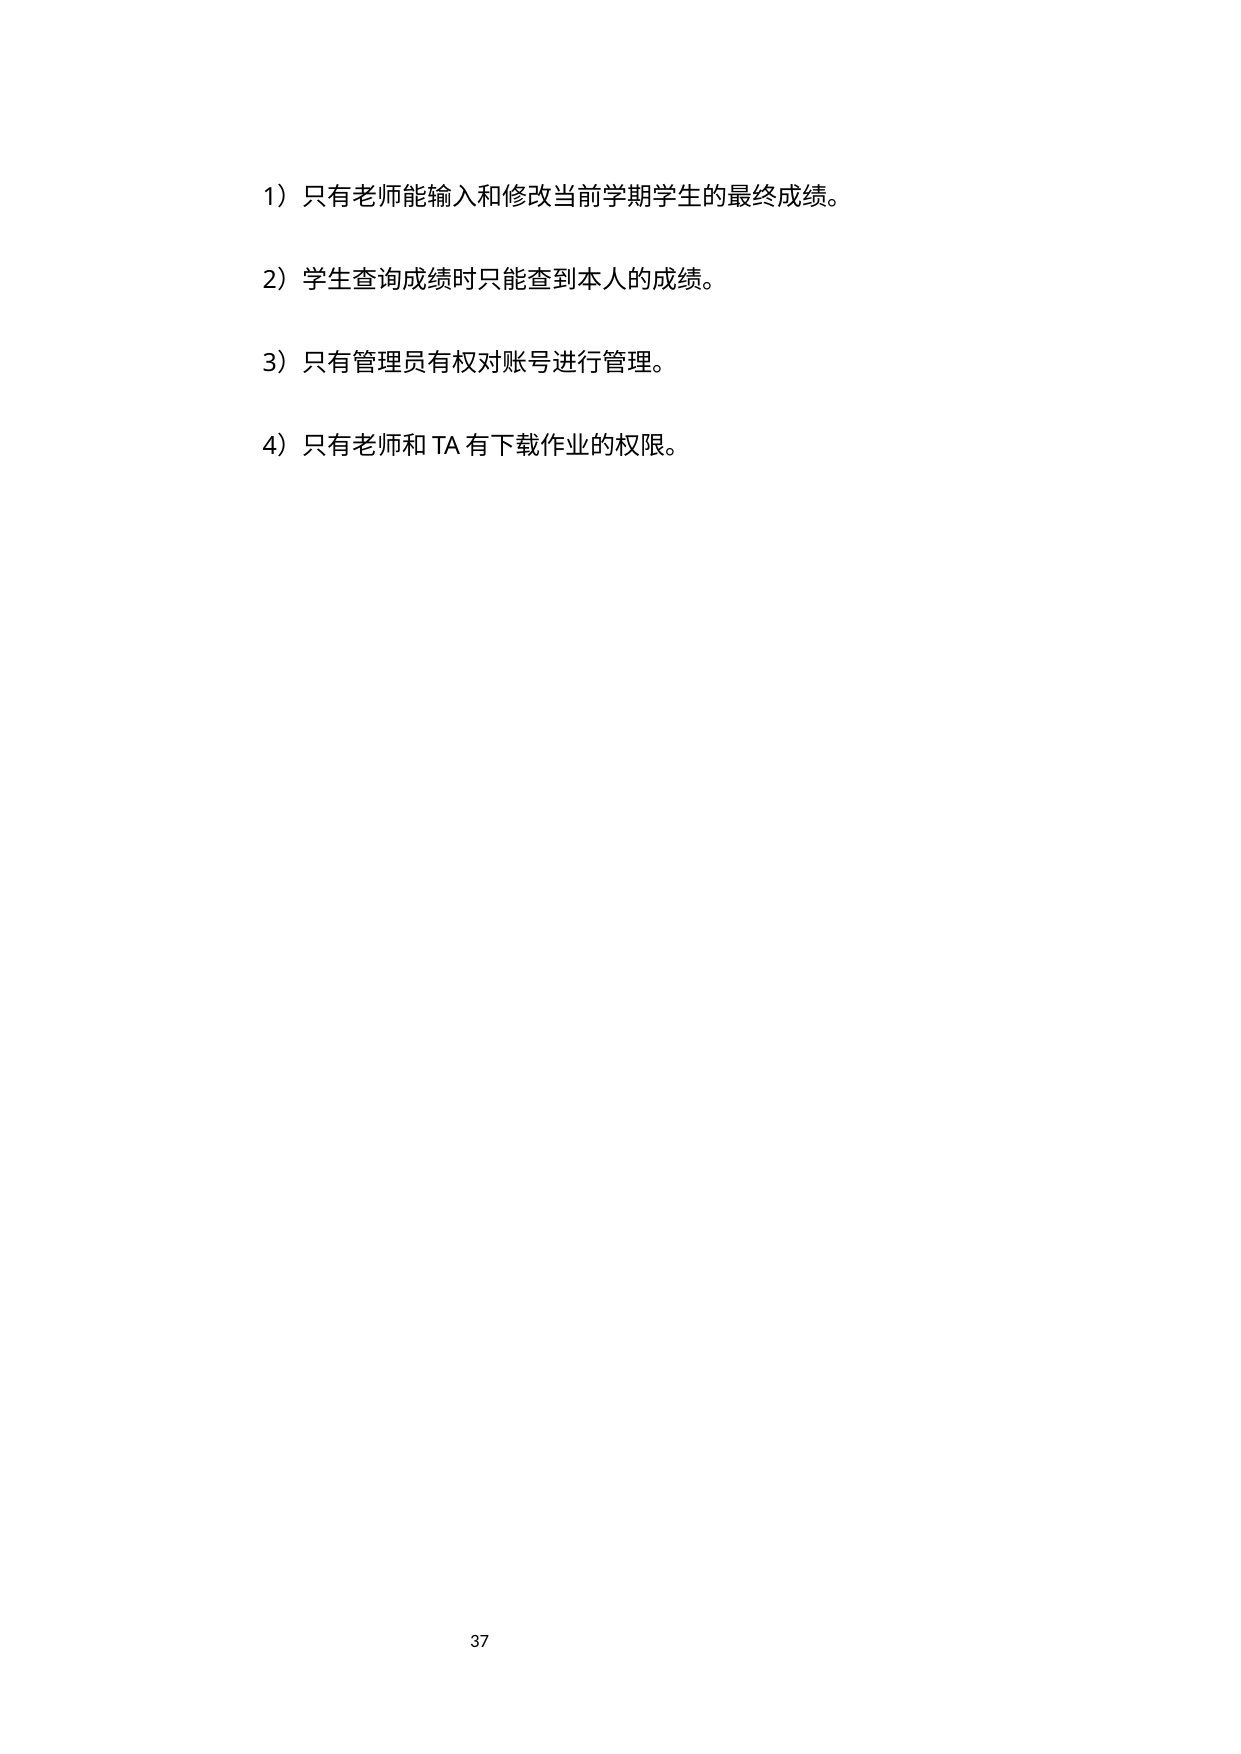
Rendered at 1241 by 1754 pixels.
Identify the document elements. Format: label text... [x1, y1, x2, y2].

list 3）只有管理员有权对账号进行管理。 [187, 328, 1053, 393]
list 1）只有老师能输入和修改当前学期学生的最终成绩。 [187, 162, 1053, 227]
list 4）只有老师和TA有下载作业的权限。 [187, 411, 1053, 476]
list 2）学生查询成绩时只能查到本人的成绩。 [187, 245, 1053, 310]
